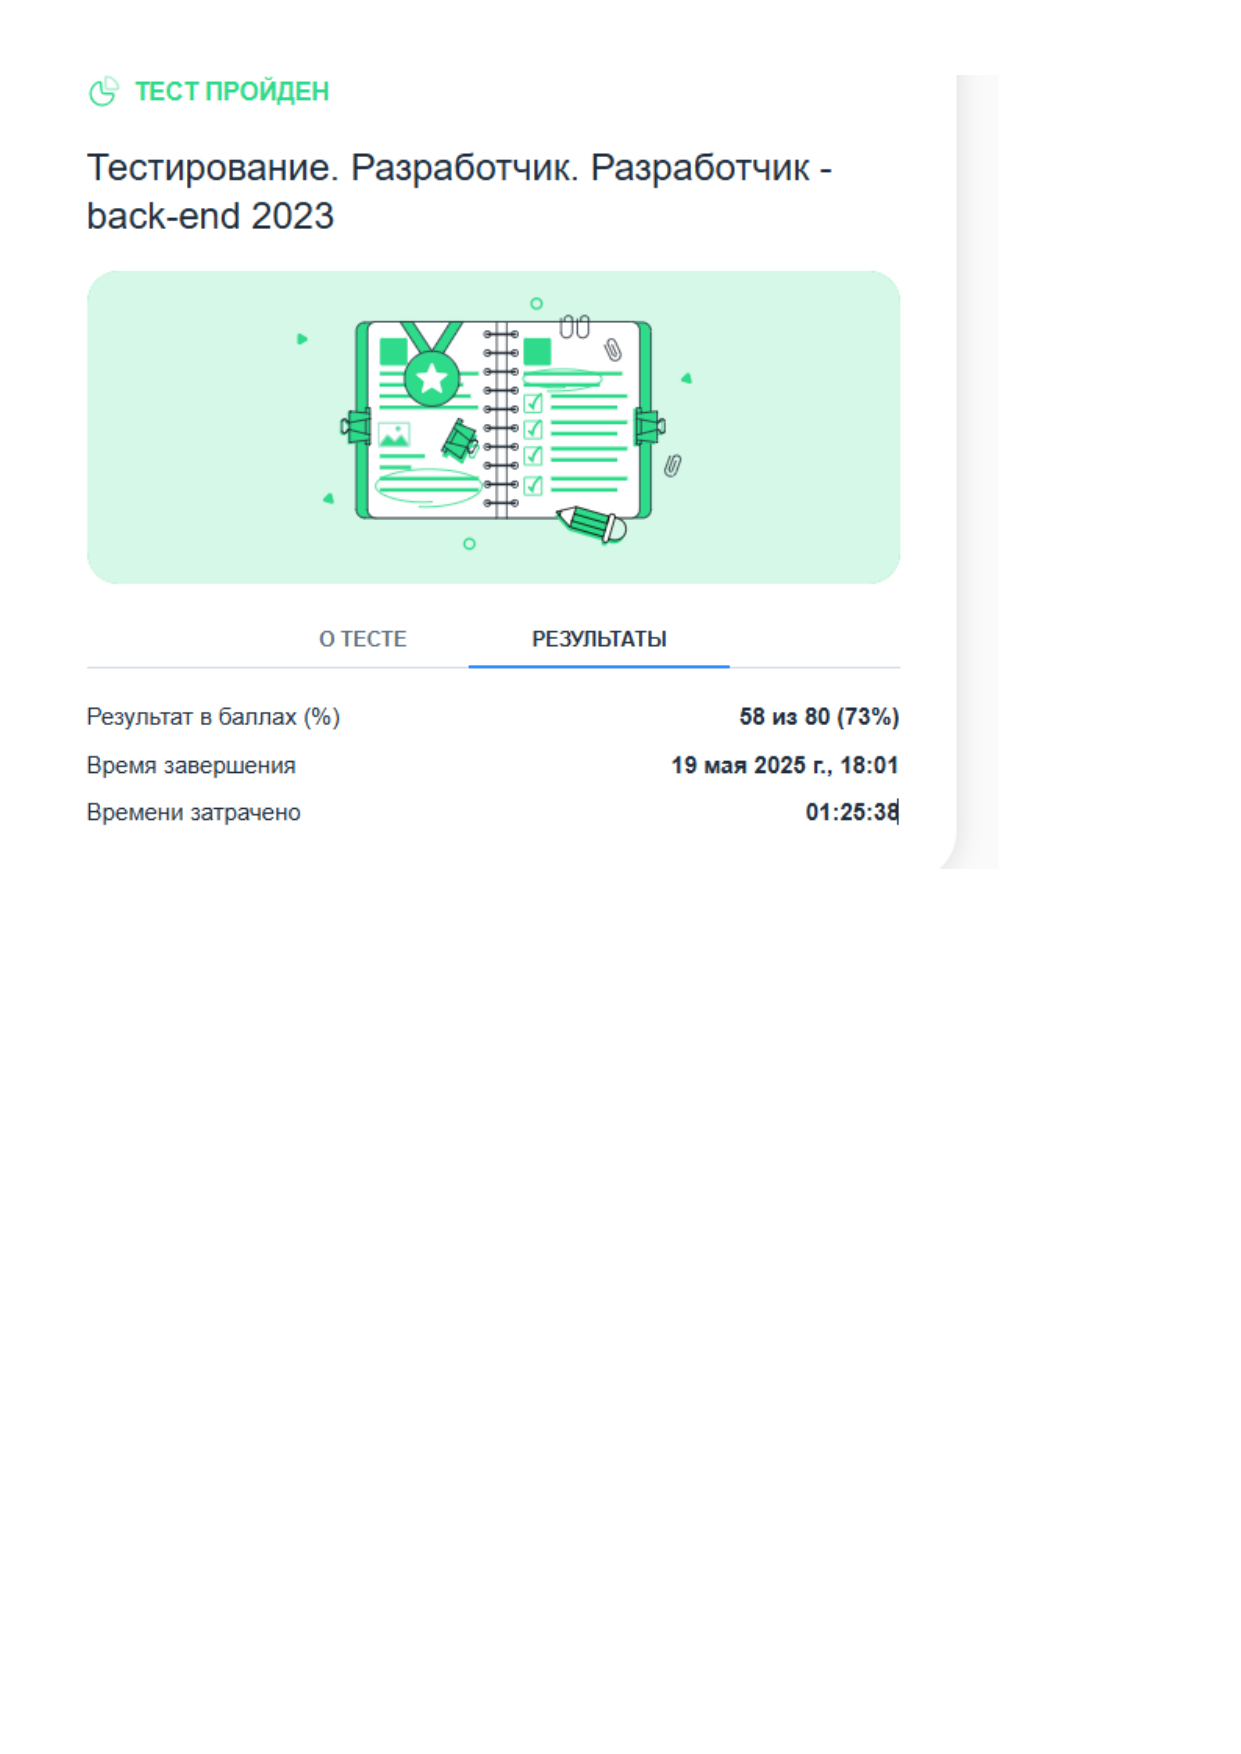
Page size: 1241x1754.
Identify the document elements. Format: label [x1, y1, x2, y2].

picture [75, 75, 999, 869]
